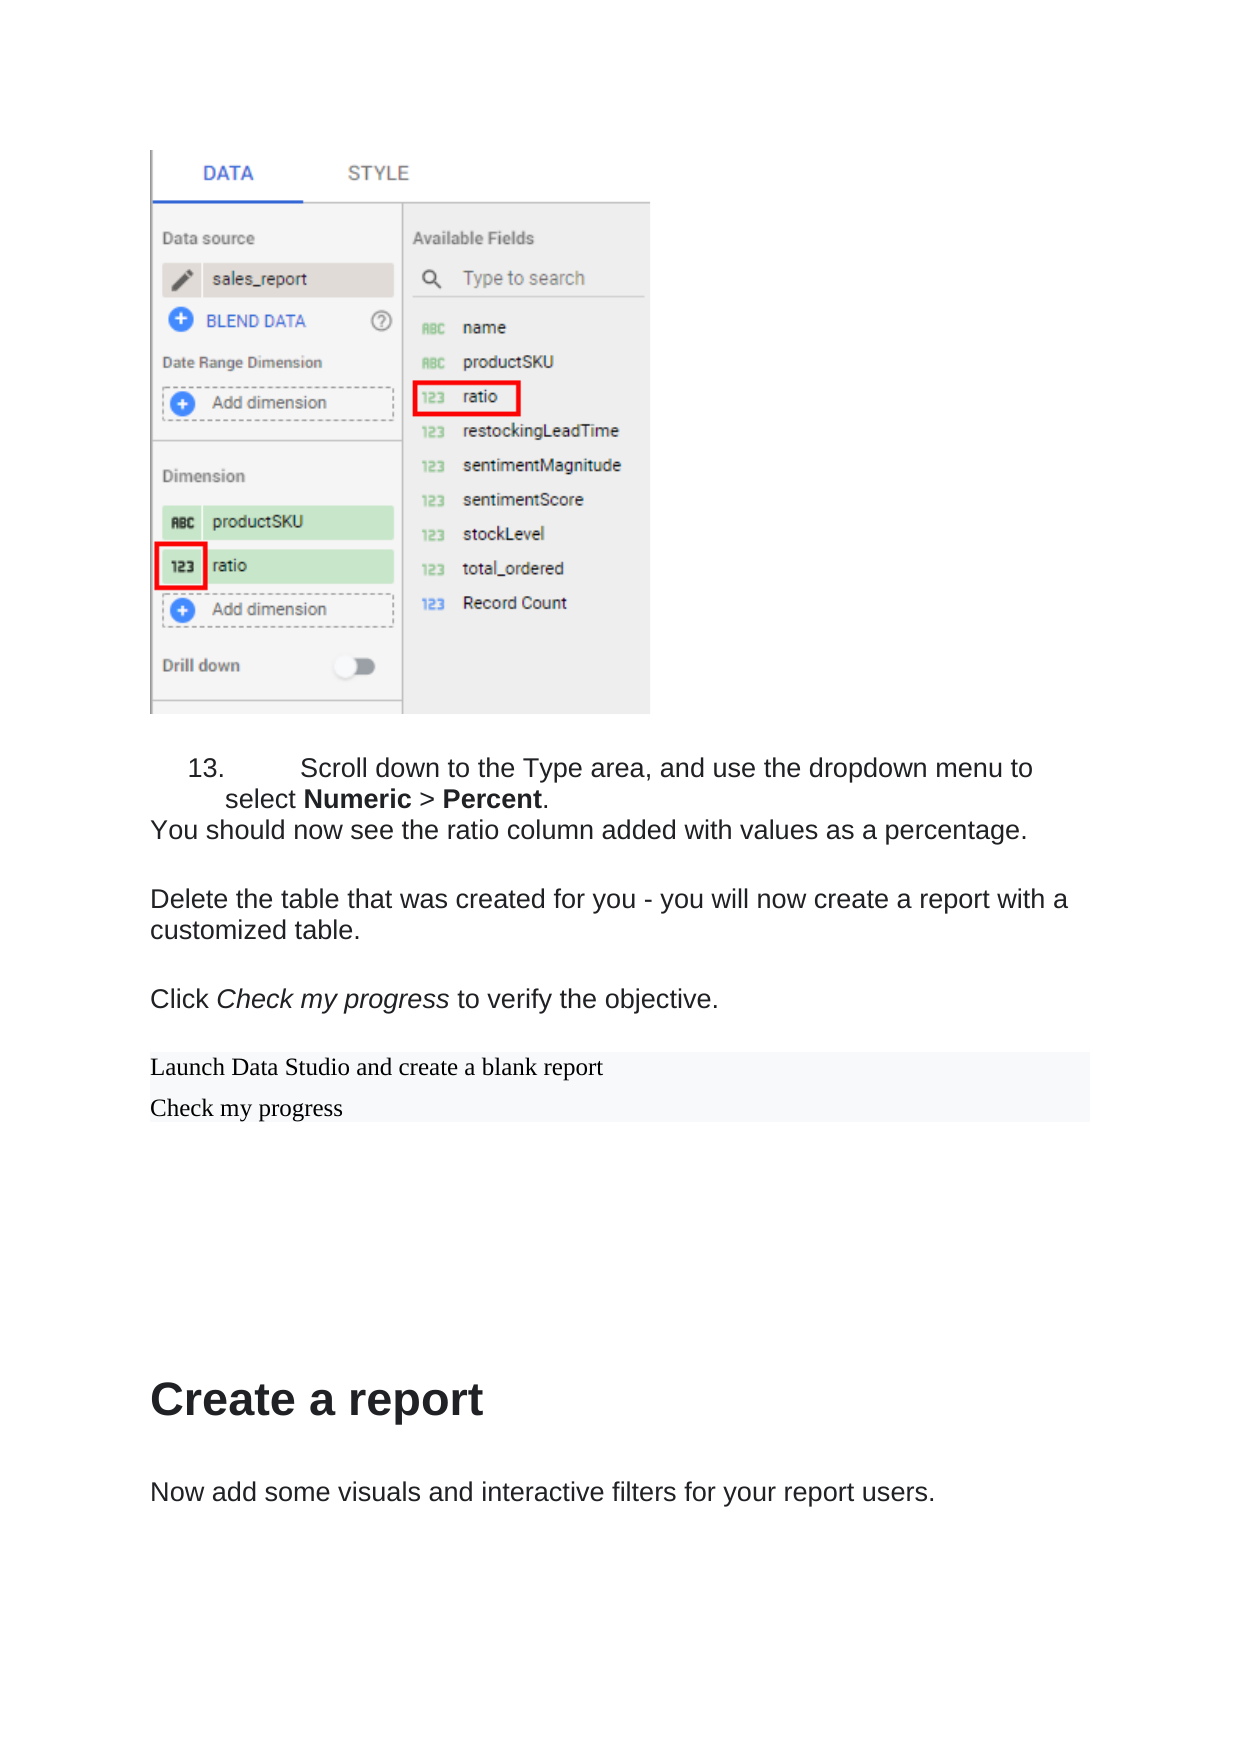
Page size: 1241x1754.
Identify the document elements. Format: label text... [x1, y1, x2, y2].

picture [150, 150, 650, 714]
text Check my progress [150, 1093, 1090, 1122]
text Now add some visuals and interactive filters for your report users. [150, 1476, 1090, 1507]
text Click Check my progress to verify the objective. [150, 983, 1090, 1014]
text Launch Data Studio and create a blank report [150, 1052, 1090, 1080]
text Create a report [150, 1372, 1090, 1426]
text Delete the table that was created for you - you will now create a report with a customized table. [150, 883, 1090, 945]
text You should now see the ratio column added with values as a percentage. [150, 814, 1090, 845]
list Scroll down to the Type area, and use the dropdown menu to select Numeric > Percent. [187, 752, 1090, 814]
